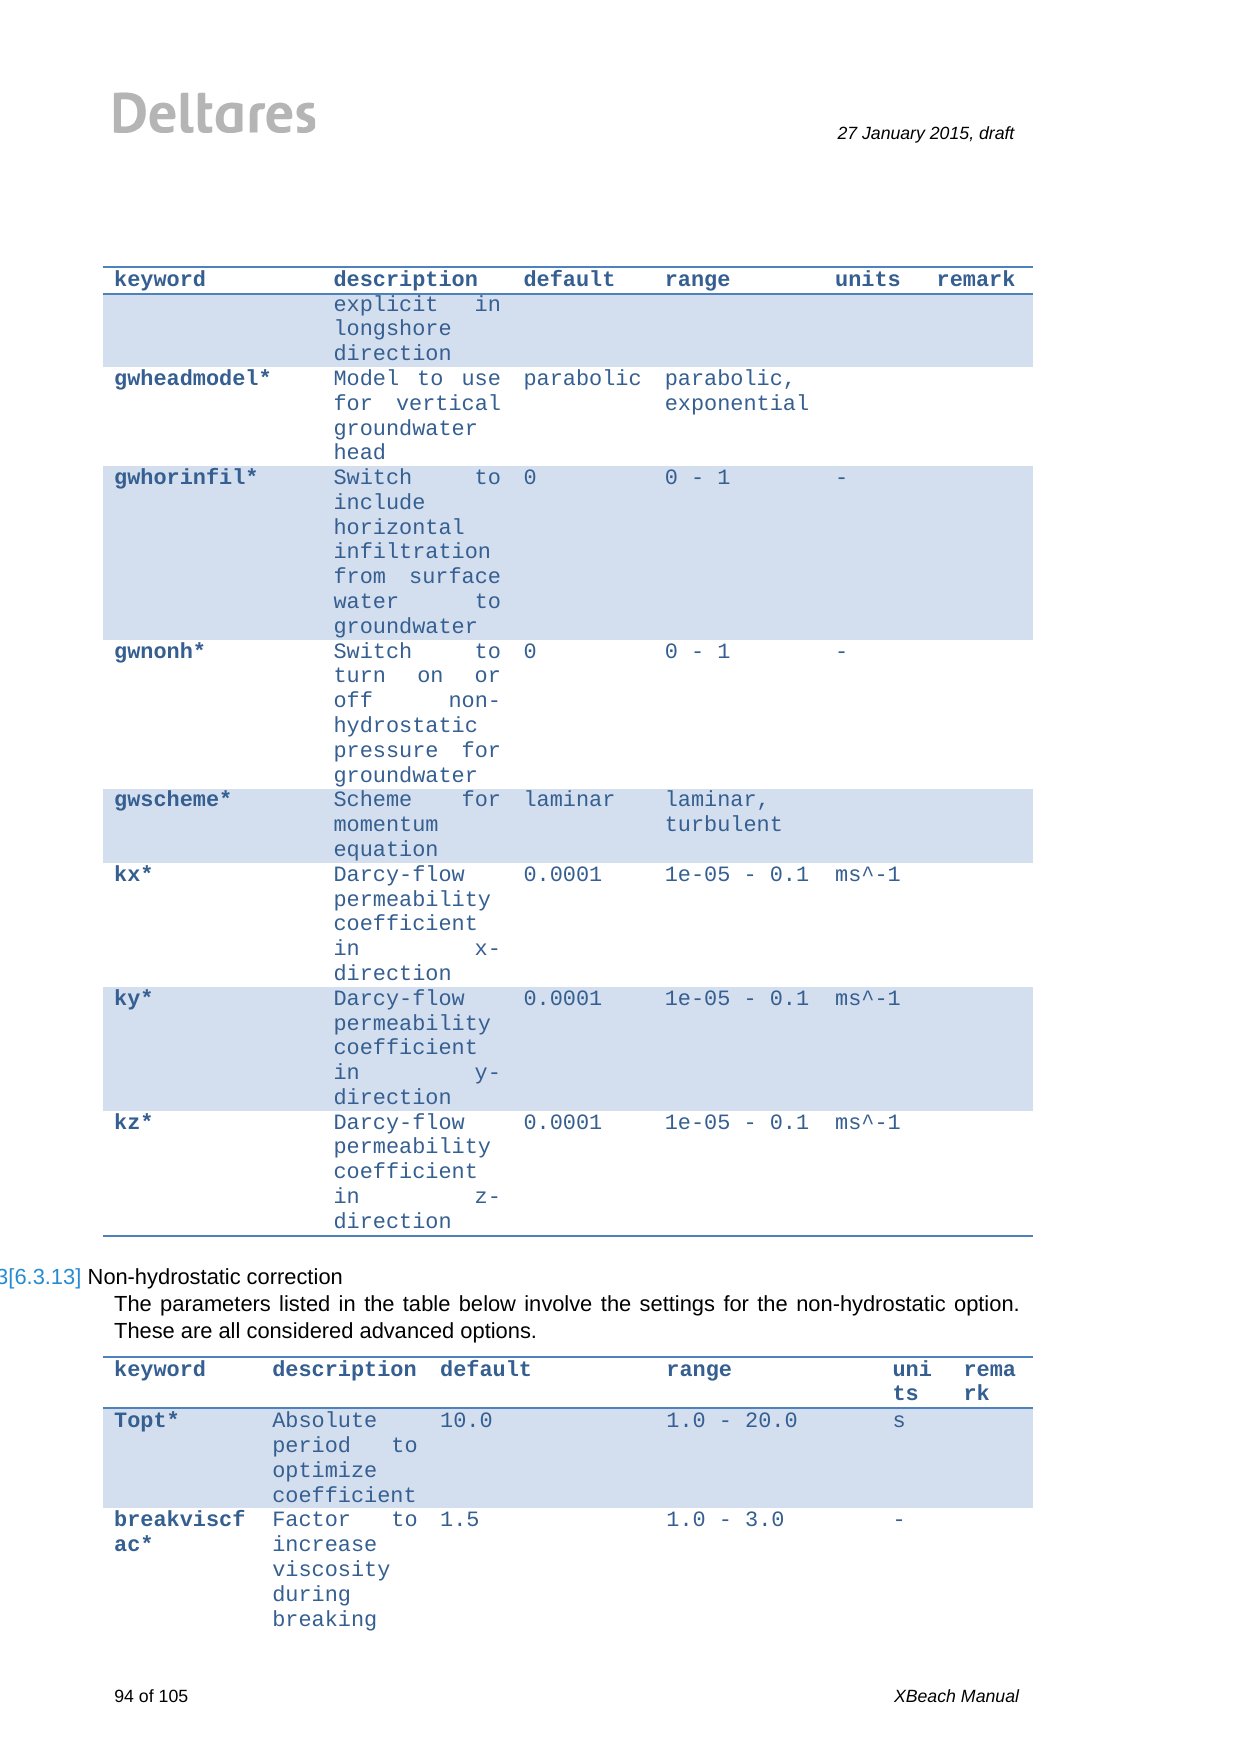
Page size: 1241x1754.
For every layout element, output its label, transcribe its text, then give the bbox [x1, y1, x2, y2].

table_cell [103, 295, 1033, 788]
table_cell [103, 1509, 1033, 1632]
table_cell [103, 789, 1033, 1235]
text The parameters listed in the table below involve the settings for the non-hydrostatic option. These are all considered advanced options. [114, 1290, 1022, 1343]
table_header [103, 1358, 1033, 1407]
subtitle Non-hydrostatic correction [87, 1263, 1022, 1290]
picture [113, 75, 315, 133]
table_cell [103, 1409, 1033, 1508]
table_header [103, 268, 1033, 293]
